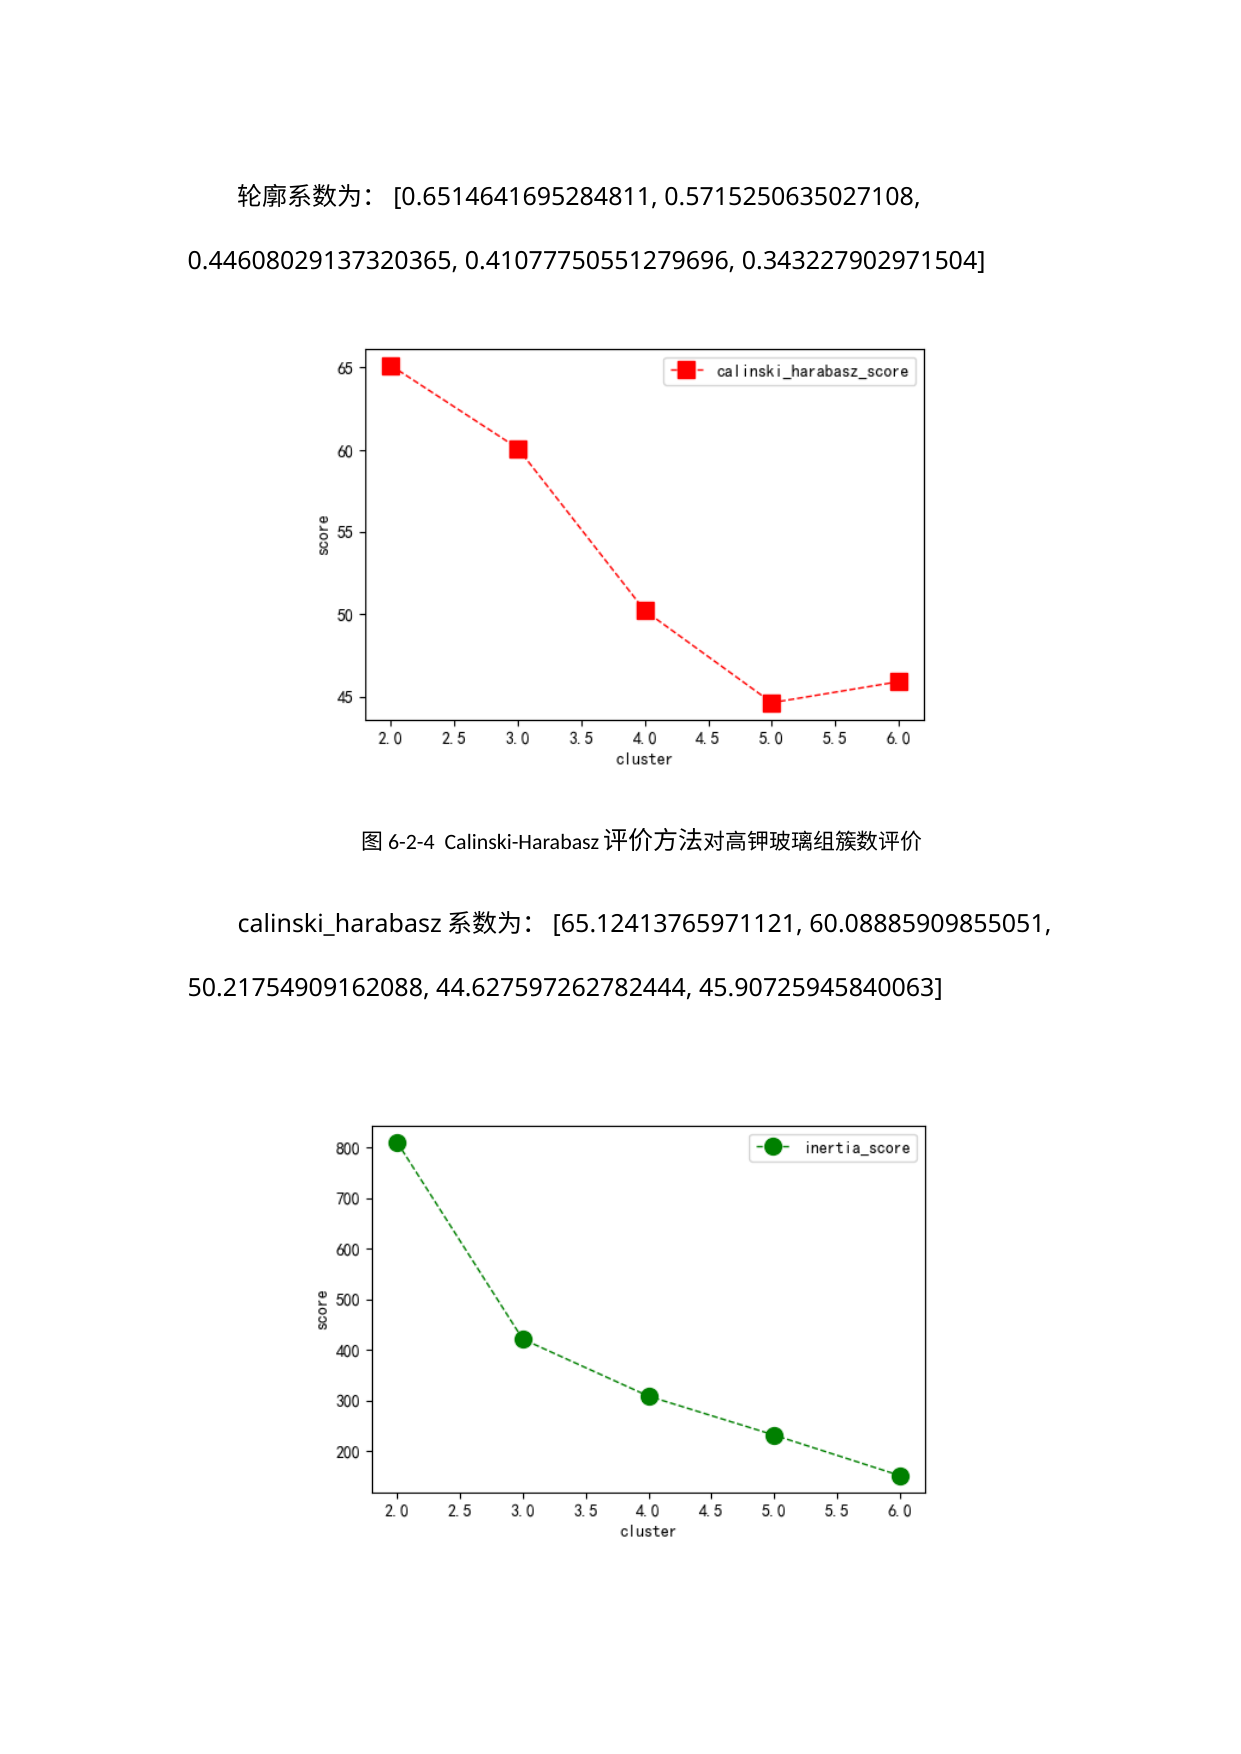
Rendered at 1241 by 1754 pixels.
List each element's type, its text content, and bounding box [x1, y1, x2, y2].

picture [304, 337, 936, 779]
text 轮廓系数为： [0.6514641695284811, 0.5715250635027108, 0.44608029137320365, 0.41077750551279696, 0.343227902971504] [187, 162, 1053, 292]
text calinski_harabasz系数为： [65.12413765971121, 60.08885909855051, 50.21754909162088, 44.627597262782444, 45.90725945840063] [187, 889, 1053, 1019]
list 图6-2-4 Calinski-Harabasz评价方法对高钾玻璃组簇数评价 [187, 806, 1053, 871]
picture [303, 1114, 937, 1551]
